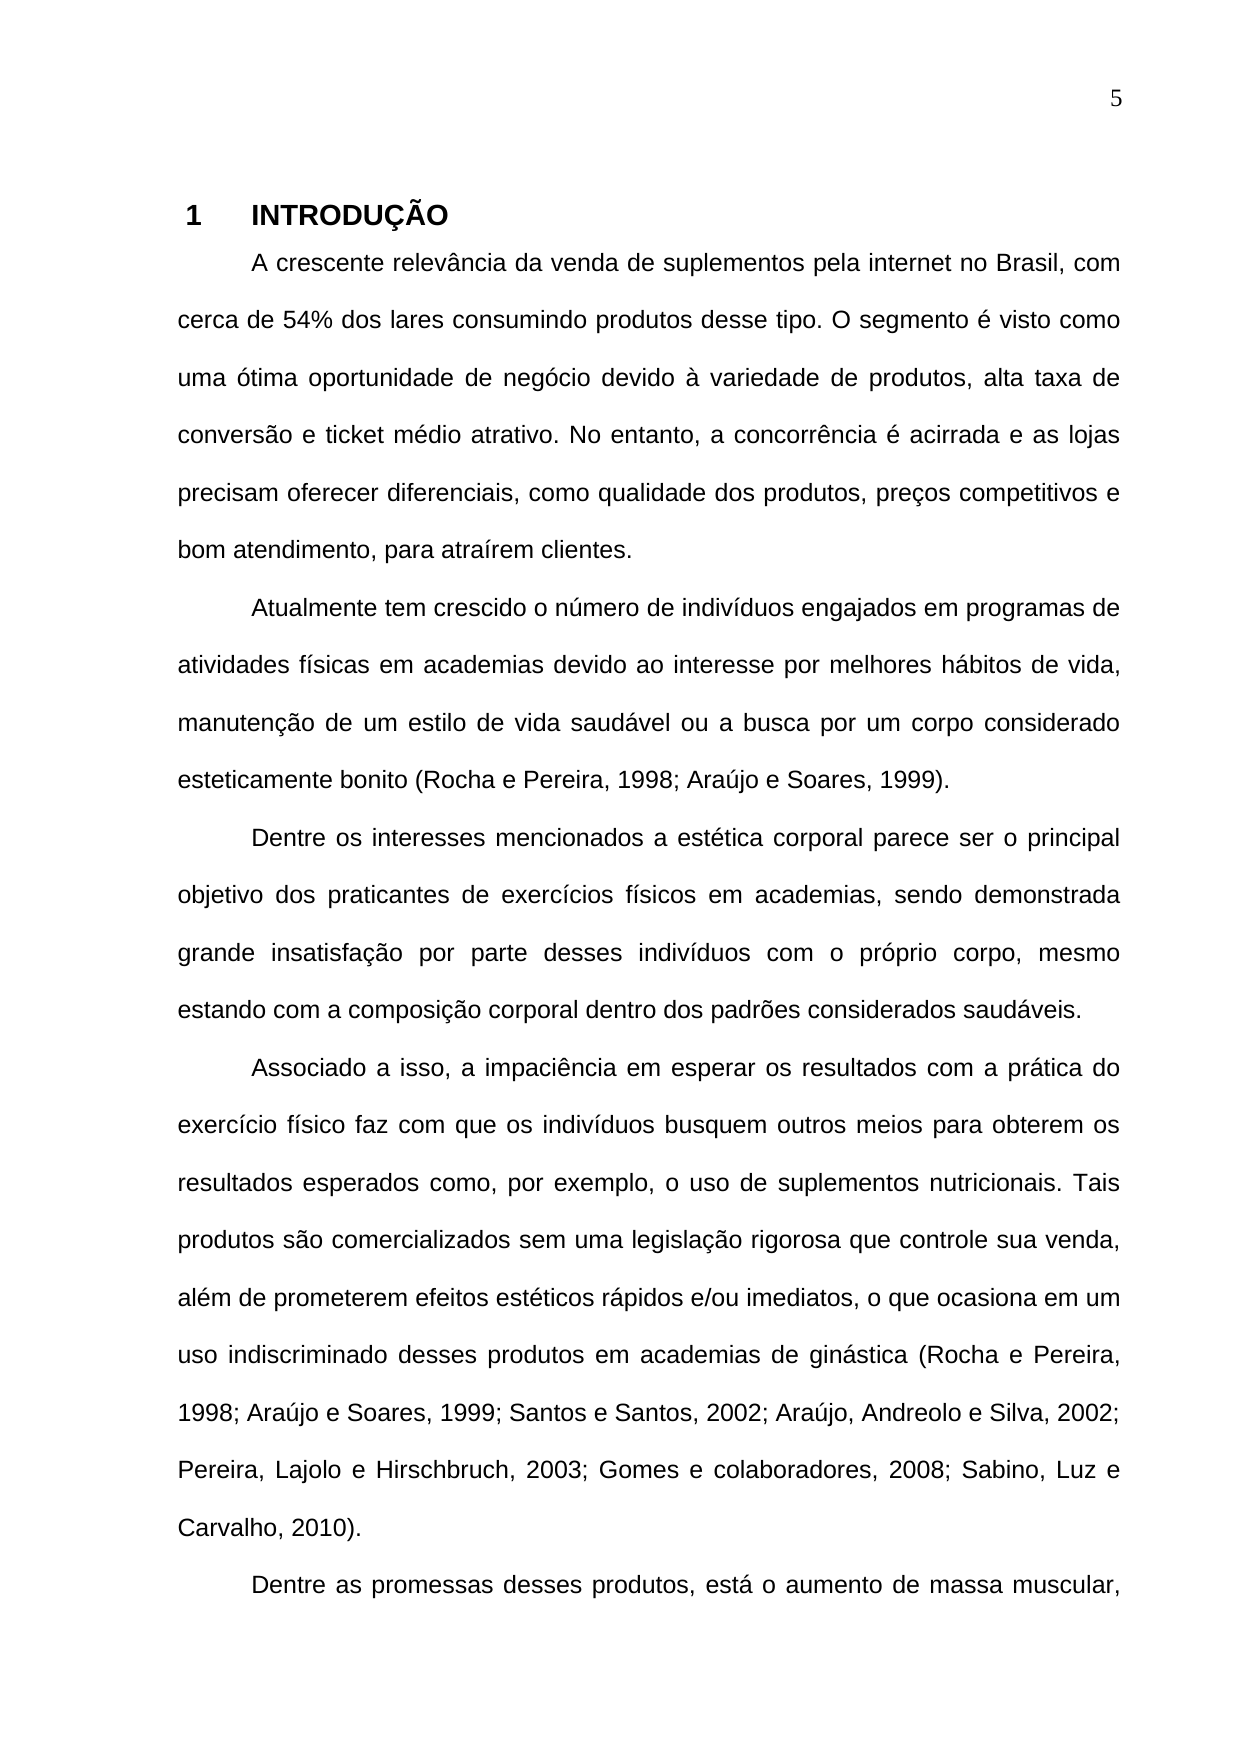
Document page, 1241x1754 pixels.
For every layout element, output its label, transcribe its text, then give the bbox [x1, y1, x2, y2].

text Dentre os interesses mencionados a estética corporal parece ser o principal objetivo dos praticantes de exercícios físicos em academias, sendo demonstrada grande insatisfação por parte desses indivíduos com o próprio corpo, mesmo estando com a composição corporal dentro dos padrões considerados saudáveis. [177, 823, 1122, 1024]
subtitle INTRODUÇÃO [177, 198, 1122, 231]
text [177, 1570, 1122, 1599]
text A crescente relevância da venda de suplementos pela internet no Brasil, com cerca de 54% dos lares consumindo produtos desse tipo. O segmento é visto como uma ótima oportunidade de negócio devido à variedade de produtos, alta taxa de conversão e ticket médio atrativo. No entanto, a concorrência é acirrada e as lojas precisam oferecer diferenciais, como qualidade dos produtos, preços competitivos e bom atendimento, para atraírem clientes. [177, 248, 1122, 564]
text Associado a isso, a impaciência em esperar os resultados com a prática do exercício físico faz com que os indivíduos busquem outros meios para obterem os resultados esperados como, por exemplo, o uso de suplementos nutricionais. Tais produtos são comercializados sem uma legislação rigorosa que controle sua venda, além de prometerem efeitos estéticos rápidos e/ou imediatos, o que ocasiona em um uso indiscriminado desses produtos em academias de ginástica (Rocha e Pereira, 1998; Araújo e Soares, 1999; Santos e Santos, 2002; Araújo, Andreolo e Silva, 2002; Pereira, Lajolo e Hirschbruch, 2003; Gomes e colaboradores, 2008; Sabino, Luz e Carvalho, 2010). [177, 1053, 1122, 1542]
text Atualmente tem crescido o número de indivíduos engajados em programas de atividades físicas em academias devido ao interesse por melhores hábitos de vida, manutenção de um estilo de vida saudável ou a busca por um corpo considerado esteticamente bonito (Rocha e Pereira, 1998; Araújo e Soares, 1999). [177, 593, 1122, 794]
